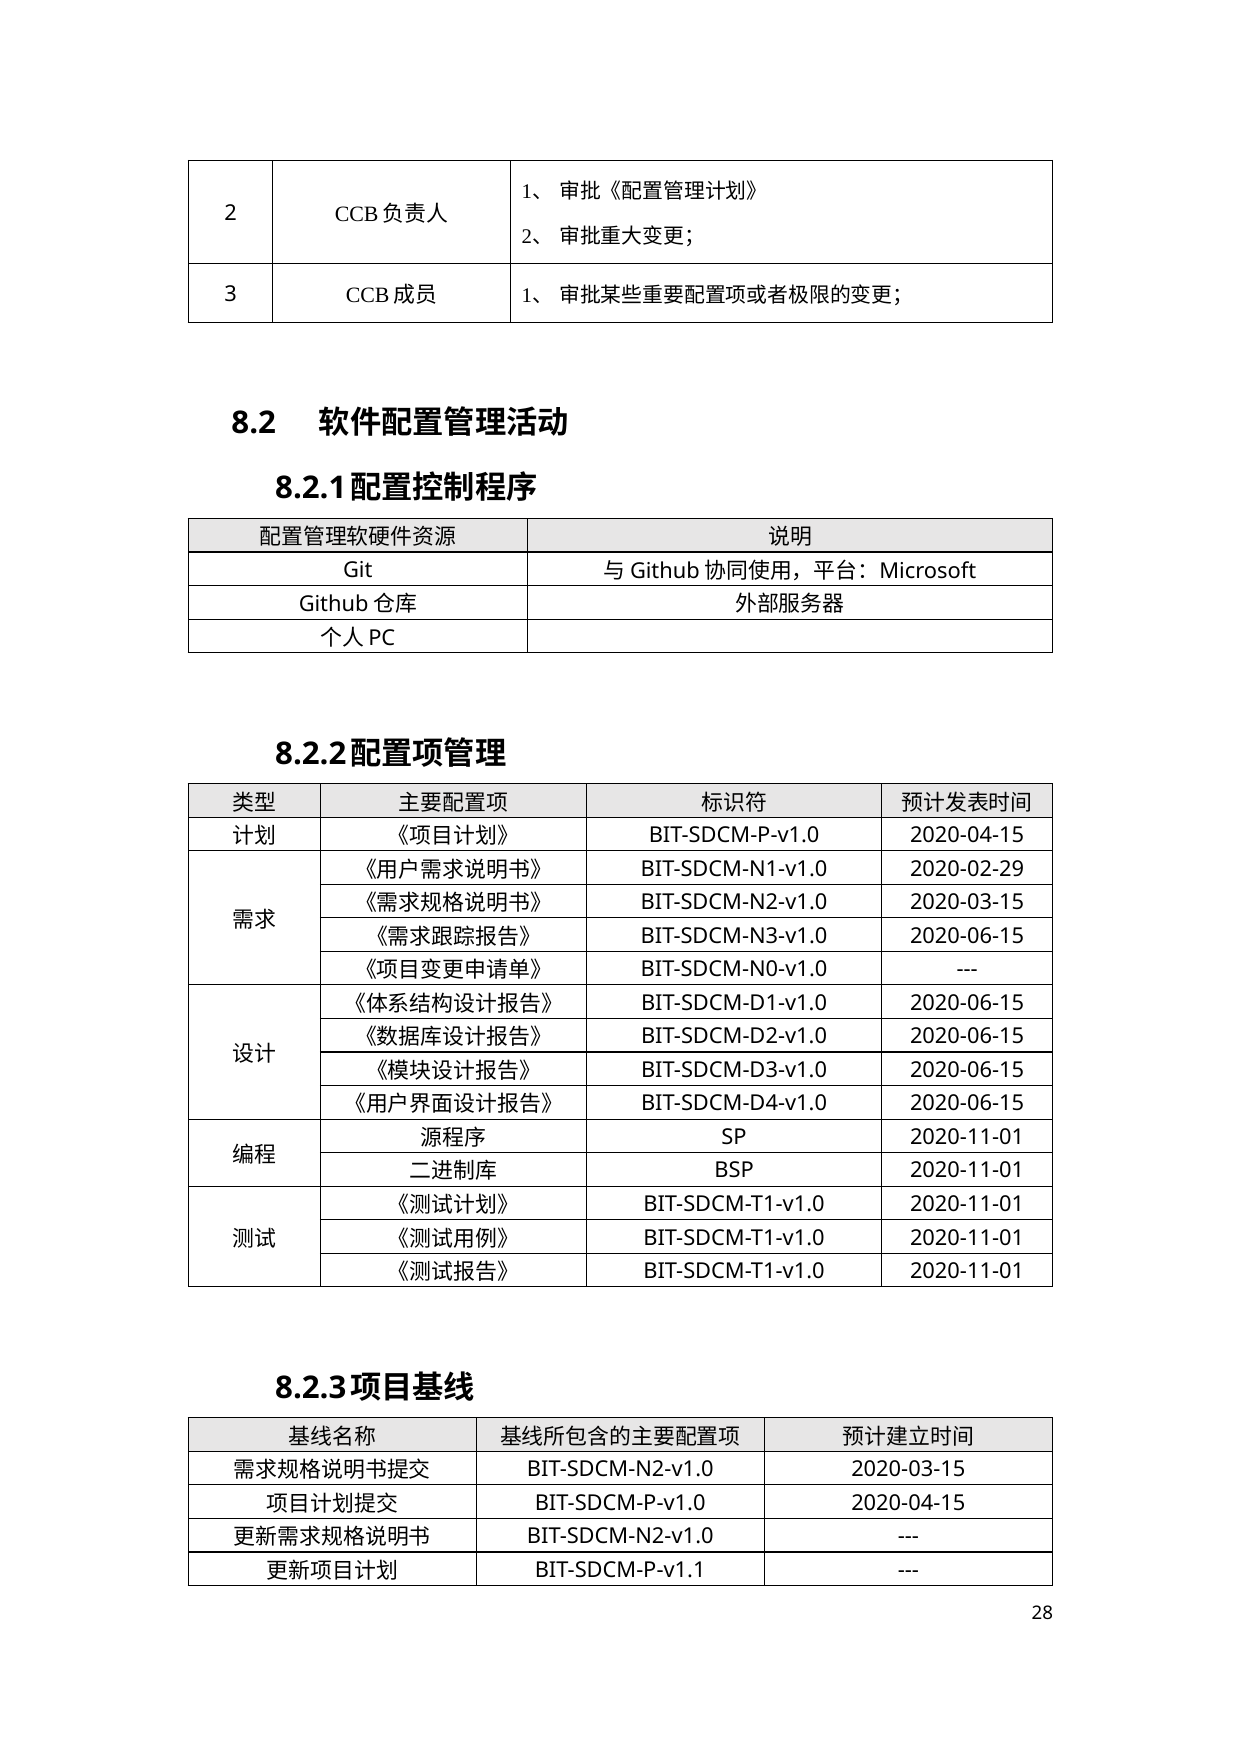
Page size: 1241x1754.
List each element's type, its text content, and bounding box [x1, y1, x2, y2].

table_cell 2020-06-15 [882, 1086, 1052, 1118]
table_header 类型 [189, 784, 320, 817]
table_cell --- [765, 1519, 1052, 1551]
table_cell BIT-SDCM-N2-v1.0 [477, 1452, 764, 1484]
table_cell BIT-SDCM-D2-v1.0 [587, 1019, 881, 1051]
table_cell 《项目变更申请单》 [321, 952, 586, 984]
table_header 预计建立时间 [765, 1418, 1052, 1451]
table_cell BIT-SDCM-D1-v1.0 [587, 985, 881, 1018]
list 项目基线 [275, 1352, 1053, 1417]
table_cell 需求规格说明书提交 [189, 1452, 476, 1484]
table_cell BIT-SDCM-T1-v1.0 [587, 1220, 881, 1253]
table_cell 测试 [189, 1187, 320, 1286]
table_header 标识符 [587, 784, 881, 817]
table_header 预计发表时间 [882, 784, 1052, 817]
table_cell 更新需求规格说明书 [189, 1519, 476, 1551]
table_cell 二进制库 [321, 1153, 586, 1186]
table_cell 审批某些重要配置项或者极限的变更； [511, 264, 1052, 322]
table_cell 2020-04-15 [882, 818, 1052, 850]
table_cell 设计 [189, 985, 320, 1118]
table_cell 与Github协同使用，平台：Microsoft [528, 553, 1052, 585]
table_cell SP [587, 1120, 881, 1152]
table_cell BIT-SDCM-P-v1.0 [477, 1485, 764, 1518]
table_cell 2020-06-15 [882, 985, 1052, 1018]
list 软件配置管理活动 [231, 388, 1053, 453]
table_cell 编程 [189, 1120, 320, 1186]
table_cell --- [882, 952, 1052, 984]
table_cell 2020-06-15 [882, 1019, 1052, 1051]
table_cell 个人PC [189, 620, 527, 652]
table_header 配置管理软硬件资源 [189, 519, 527, 551]
table_header 主要配置项 [321, 784, 586, 817]
table_cell BIT-SDCM-N0-v1.0 [587, 952, 881, 984]
table_cell 源程序 [321, 1120, 586, 1152]
table_cell 《需求规格说明书》 [321, 885, 586, 917]
table_cell 2020-02-29 [882, 851, 1052, 884]
table_cell BIT-SDCM-N2-v1.0 [587, 885, 881, 917]
table_cell Github仓库 [189, 586, 527, 618]
table_cell BIT-SDCM-N3-v1.0 [587, 918, 881, 951]
table_cell BIT-SDCM-D3-v1.0 [587, 1053, 881, 1085]
table_cell 计划 [189, 818, 320, 850]
table_cell 2020-03-15 [882, 885, 1052, 917]
table_cell 2020-03-15 [765, 1452, 1052, 1484]
table_cell BIT-SDCM-T1-v1.0 [587, 1254, 881, 1286]
table_cell BSP [587, 1153, 881, 1186]
table_cell 外部服务器 [528, 586, 1052, 618]
table_cell 需求 [189, 851, 320, 984]
table_cell BIT-SDCM-P-v1.0 [587, 818, 881, 850]
table_cell 2020-11-01 [882, 1153, 1052, 1186]
table_header 基线所包含的主要配置项 [477, 1418, 764, 1451]
table_cell 2020-11-01 [882, 1120, 1052, 1152]
table_cell CCB成员 [273, 264, 510, 322]
table_cell 2020-04-15 [765, 1485, 1052, 1518]
table_cell 《需求跟踪报告》 [321, 918, 586, 951]
table_cell BIT-SDCM-N2-v1.0 [477, 1519, 764, 1551]
table_cell BIT-SDCM-N1-v1.0 [587, 851, 881, 884]
table_cell 《模块设计报告》 [321, 1053, 586, 1085]
table_cell 审批《配置管理计划》 审批重大变更； [511, 161, 1052, 263]
table_header 说明 [528, 519, 1052, 551]
table_cell 更新项目计划 [189, 1553, 476, 1585]
table_cell 《用户界面设计报告》 [321, 1086, 586, 1118]
table_cell 项目计划提交 [189, 1485, 476, 1518]
table_cell 《数据库设计报告》 [321, 1019, 586, 1051]
table_cell BIT-SDCM-P-v1.1 [477, 1553, 764, 1585]
table_cell [528, 620, 1052, 652]
table_cell BIT-SDCM-T1-v1.0 [587, 1187, 881, 1219]
table_cell 《项目计划》 [321, 818, 586, 850]
table_cell 《测试计划》 [321, 1187, 586, 1219]
table_cell 2 [189, 161, 272, 263]
table_cell BIT-SDCM-D4-v1.0 [587, 1086, 881, 1118]
table_cell 2020-11-01 [882, 1220, 1052, 1253]
table_cell 《用户需求说明书》 [321, 851, 586, 884]
table_cell 3 [189, 264, 272, 322]
table_cell CCB负责人 [273, 161, 510, 263]
table_header 基线名称 [189, 1418, 476, 1451]
list 配置项管理 [275, 718, 1053, 783]
table_cell 2020-11-01 [882, 1187, 1052, 1219]
table_cell 《体系结构设计报告》 [321, 985, 586, 1018]
table_cell 《测试用例》 [321, 1220, 586, 1253]
table_cell 2020-06-15 [882, 1053, 1052, 1085]
table_cell --- [765, 1553, 1052, 1585]
list 配置控制程序 [275, 453, 1053, 518]
table_cell 《测试报告》 [321, 1254, 586, 1286]
table_cell Git [189, 553, 527, 585]
table_cell 2020-11-01 [882, 1254, 1052, 1286]
table_cell 2020-06-15 [882, 918, 1052, 951]
